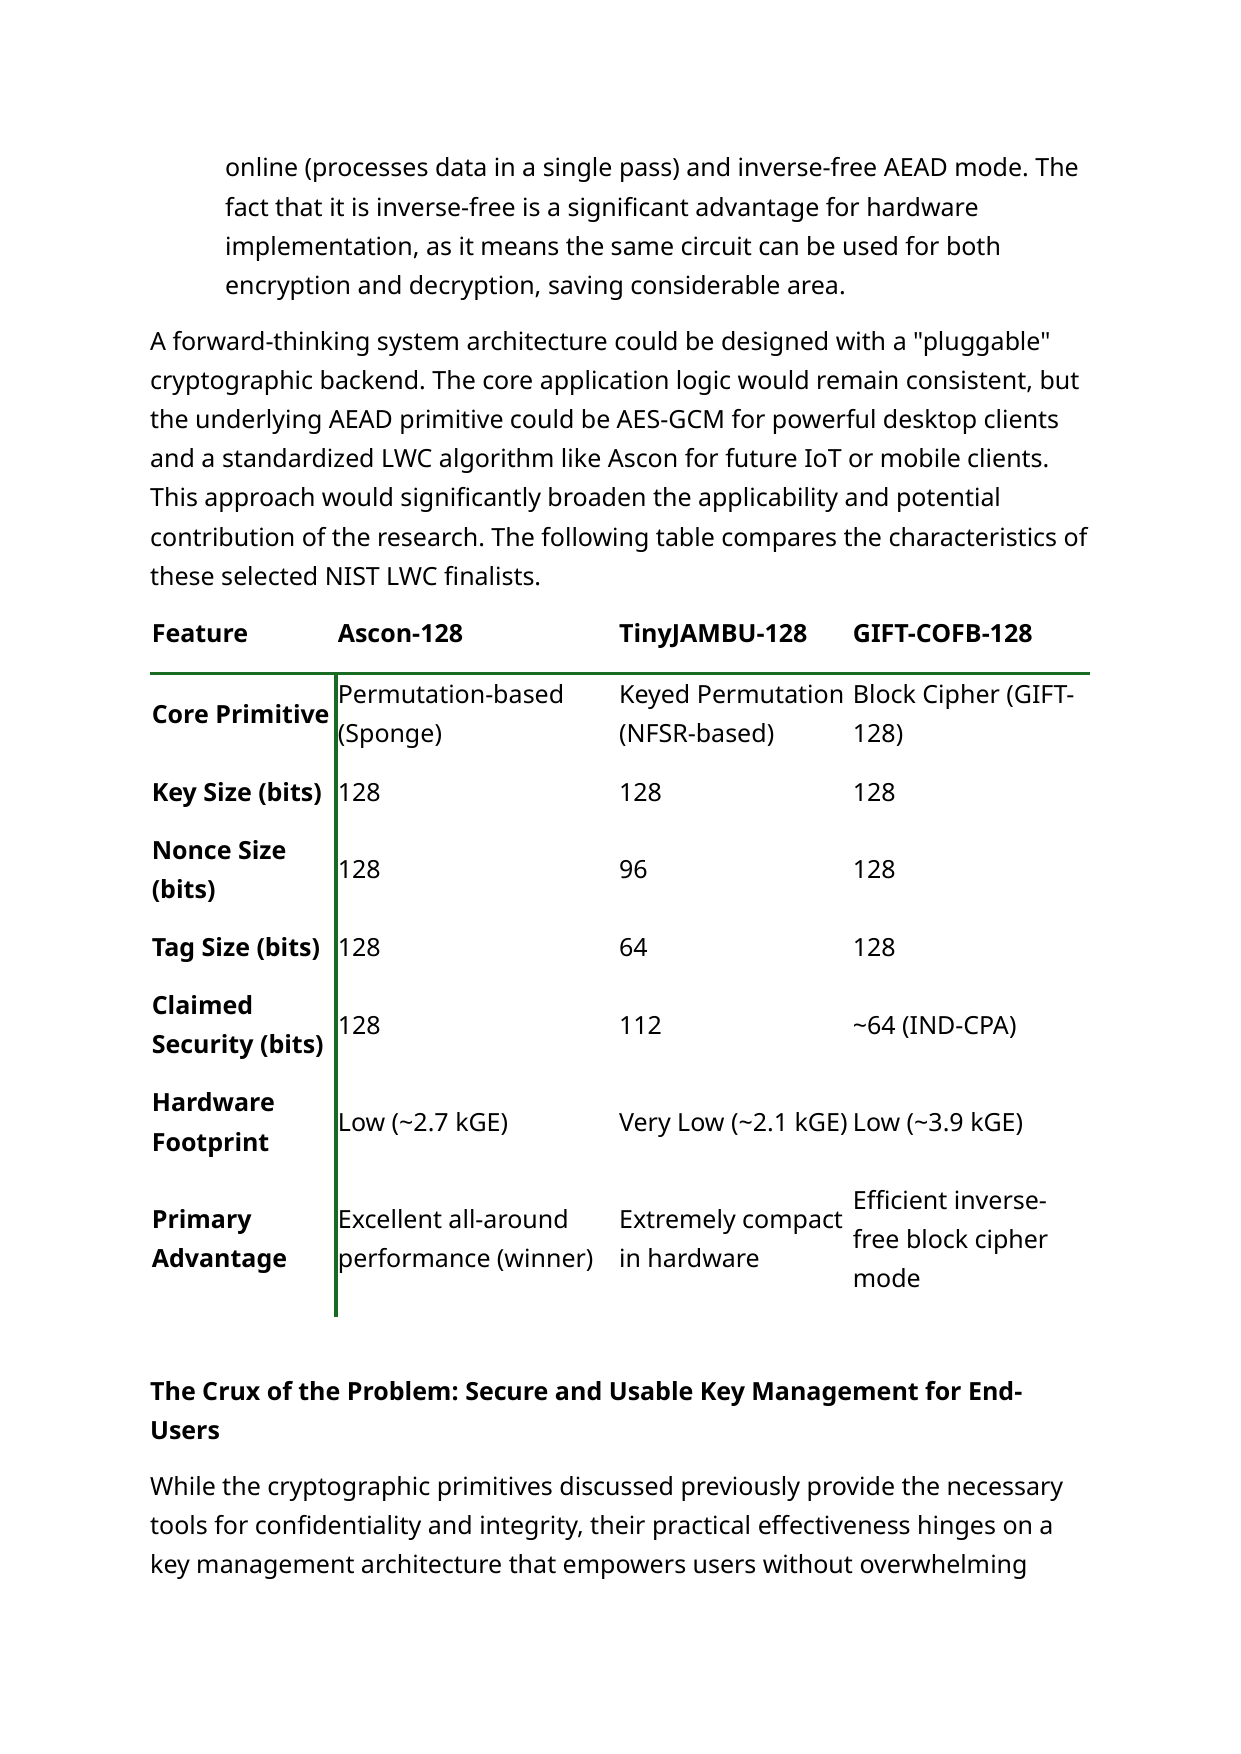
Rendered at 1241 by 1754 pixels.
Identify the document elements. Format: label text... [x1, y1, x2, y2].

table_cell Tag Size (bits) [150, 928, 334, 986]
table_header GIFT-COFB-128 [851, 614, 1090, 672]
table_cell Very Low (~2.1 kGE) [618, 1084, 851, 1181]
table_cell 64 [618, 928, 851, 986]
table_header Ascon-128 [336, 614, 617, 672]
table_cell 128 [338, 986, 617, 1083]
table_cell Block Cipher (GIFT-128) [851, 675, 1090, 773]
table_cell Claimed Security (bits) [150, 986, 334, 1083]
table_cell Extremely compact in hardware [618, 1181, 851, 1317]
table_cell 112 [618, 986, 851, 1083]
table_cell Low (~3.9 kGE) [851, 1084, 1090, 1181]
table_cell Permutation-based (Sponge) [338, 675, 617, 773]
table_header TinyJAMBU-128 [618, 614, 851, 672]
table_cell 128 [618, 773, 851, 831]
table_cell 96 [618, 831, 851, 928]
text The Crux of the Problem: Secure and Usable Key Management for End-Users [150, 1373, 1090, 1446]
table_cell Core Primitive [150, 675, 334, 773]
table_cell Nonce Size (bits) [150, 831, 334, 928]
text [150, 1468, 1090, 1581]
table_cell Excellent all-around performance (winner) [338, 1181, 617, 1317]
table_cell Key Size (bits) [150, 773, 334, 831]
table_cell Keyed Permutation (NFSR-based) [618, 675, 851, 773]
table_cell 128 [851, 831, 1090, 928]
table_cell 128 [338, 773, 617, 831]
table_cell Hardware Footprint [150, 1084, 334, 1181]
table_cell ~64 (IND-CPA) [851, 986, 1090, 1083]
table_cell Primary Advantage [150, 1181, 334, 1317]
table_cell 128 [851, 928, 1090, 986]
table_cell 128 [338, 928, 617, 986]
table_cell 128 [851, 773, 1090, 831]
text A forward-thinking system architecture could be designed with a "pluggable" cryptographic backend. The core application logic would remain consistent, but the underlying AEAD primitive could be AES-GCM for powerful desktop clients and a standardized LWC algorithm like Ascon for future IoT or mobile clients. This approach would significantly broaden the applicability and potential contribution of the research. The following table compares the characteristics of these selected NIST LWC finalists. [150, 323, 1090, 592]
table_cell Efficient inverse-free block cipher mode [851, 1181, 1090, 1317]
table_cell 128 [338, 831, 617, 928]
table_header Feature [150, 614, 336, 672]
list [187, 150, 1090, 302]
table_cell Low (~2.7 kGE) [338, 1084, 617, 1181]
